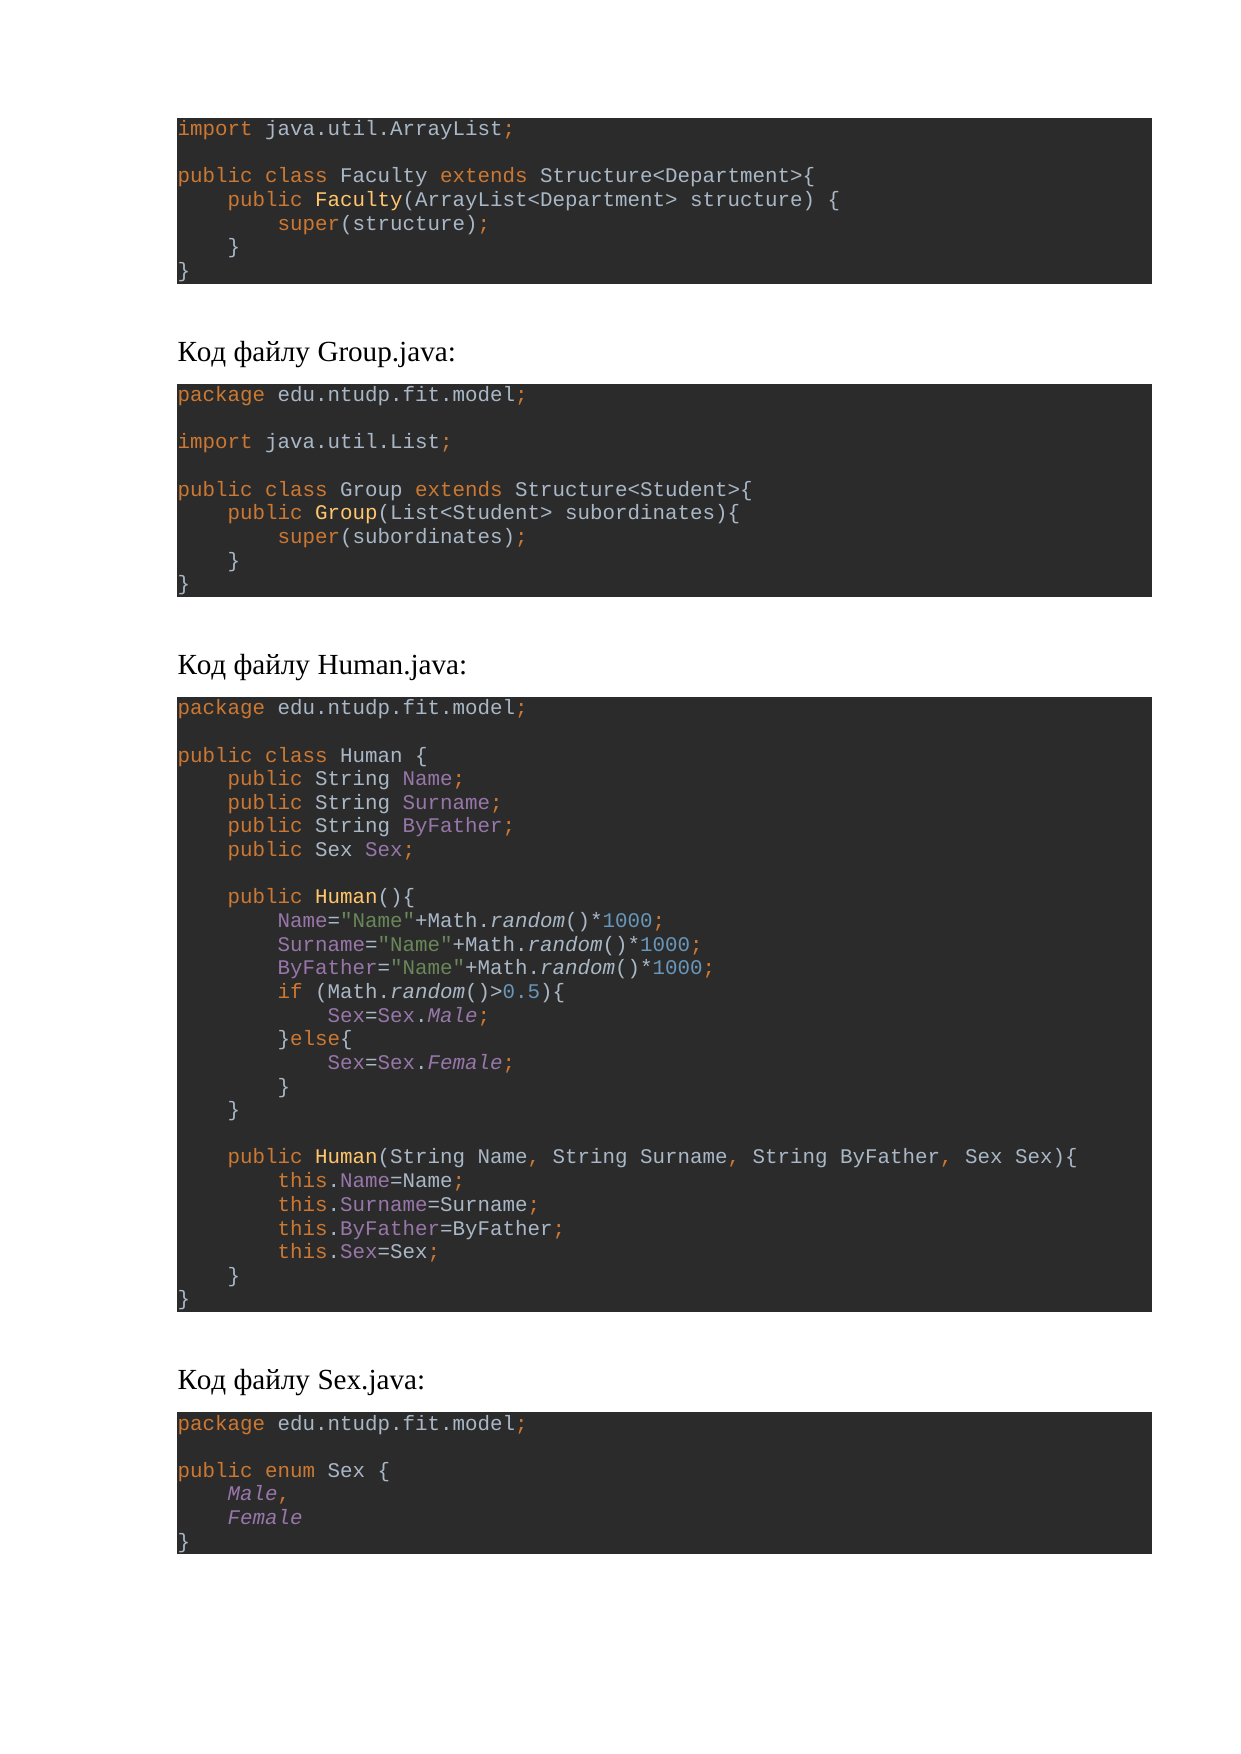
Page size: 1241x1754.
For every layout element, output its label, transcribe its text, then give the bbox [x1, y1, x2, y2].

text Код файлу Human.java: [177, 647, 1152, 681]
text Код файлу Sex.java: [177, 1362, 1152, 1396]
text package edu.ntudp.fit.model; public class Human { public String Name; public String Surname; public String ByFather; public Sex Sex; public Human(){ Name="Name"+Math.random()*1000; Surname="Name"+Math.random()*1000; ByFather="Name"+Math.random()*1000; if (Math.random()>0.5){ Sex=Sex.Male; }else{ Sex=Sex.Female; } } public Human(String Name, String Surname, String ByFather, Sex Sex){ this.Name=Name; this.Surname=Surname; this.ByFather=ByFather; this.Sex=Sex; } } [177, 697, 1152, 1312]
text package edu.ntudp.fit.model; import java.util.List; public class Group extends Structure<Student>{ public Group(List<Student> subordinates){ super(subordinates); } } [177, 384, 1152, 597]
text package edu.ntudp.fit.model; public enum Sex { Male, Female } [177, 1412, 1152, 1554]
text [177, 118, 1152, 284]
text Код файлу Group.java: [177, 334, 1152, 367]
